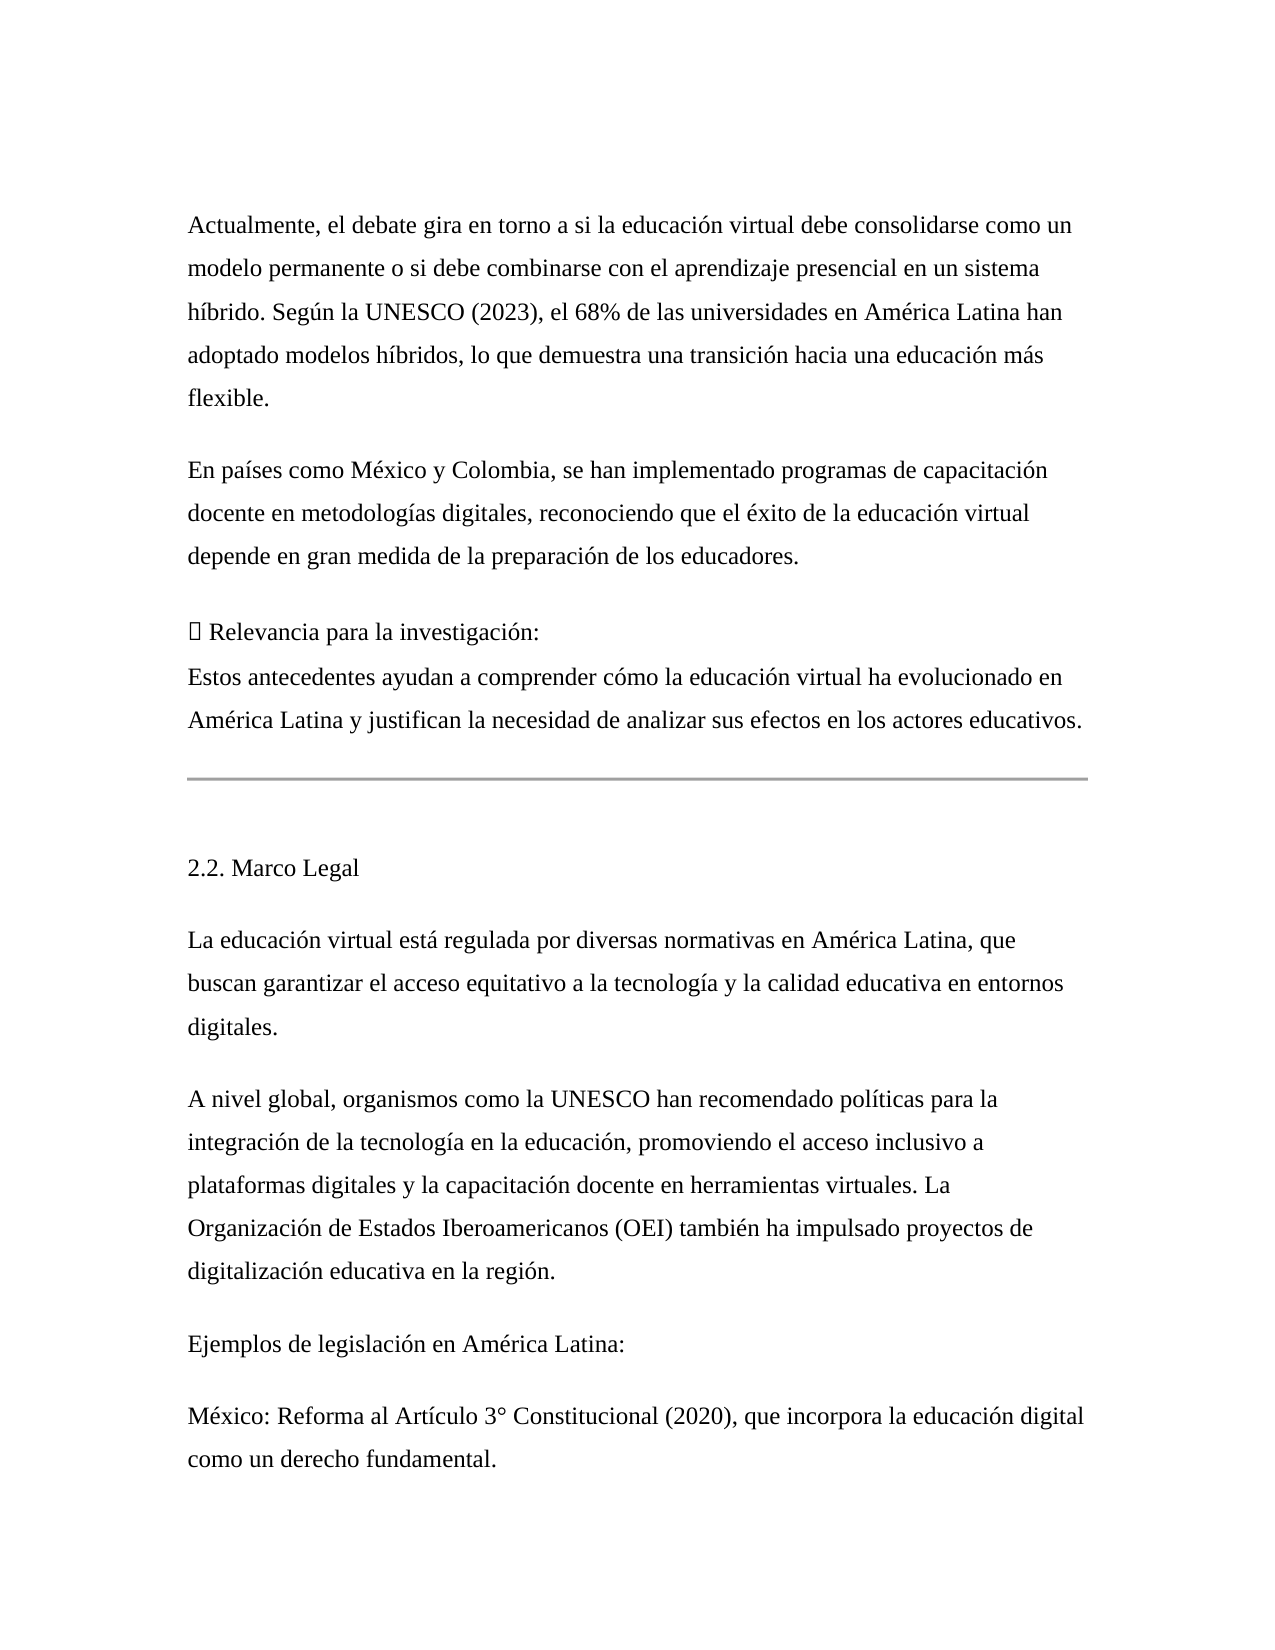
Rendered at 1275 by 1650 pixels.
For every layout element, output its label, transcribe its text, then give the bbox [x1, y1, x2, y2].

text En países como México y Colombia, se han implementado programas de capacitación docente en metodologías digitales, reconociendo que el éxito de la educación virtual depende en gran medida de la preparación de los educadores. [187, 455, 1088, 570]
text 📌 Relevancia para la investigación: Estos antecedentes ayudan a comprender cómo la educación virtual ha evolucionado en América Latina y justifican la necesidad de analizar sus efectos en los actores educativos. [187, 614, 1088, 734]
text Actualmente, el debate gira en torno a si la educación virtual debe consolidarse como un modelo permanente o si debe combinarse con el aprendizaje presencial en un sistema híbrido. Según la UNESCO (2023), el 68% de las universidades en América Latina han adoptado modelos híbridos, lo que demuestra una transición hacia una educación más flexible. [187, 210, 1088, 412]
text La educación virtual está regulada por diversas normativas en América Latina, que buscan garantizar el acceso equitativo a la tecnología y la calidad educativa en entornos digitales. [187, 925, 1088, 1040]
text Ejemplos de legislación en América Latina: [187, 1329, 1088, 1357]
text 2.2. Marco Legal [187, 853, 1088, 882]
text México: Reforma al Artículo 3° Constitucional (2020), que incorpora la educación digital como un derecho fundamental. [187, 1401, 1088, 1473]
text A nivel global, organismos como la UNESCO han recomendado políticas para la integración de la tecnología en la educación, promoviendo el acceso inclusivo a plataformas digitales y la capacitación docente en herramientas virtuales. La Organización de Estados Iberoamericanos (OEI) también ha impulsado proyectos de digitalización educativa en la región. [187, 1084, 1088, 1285]
